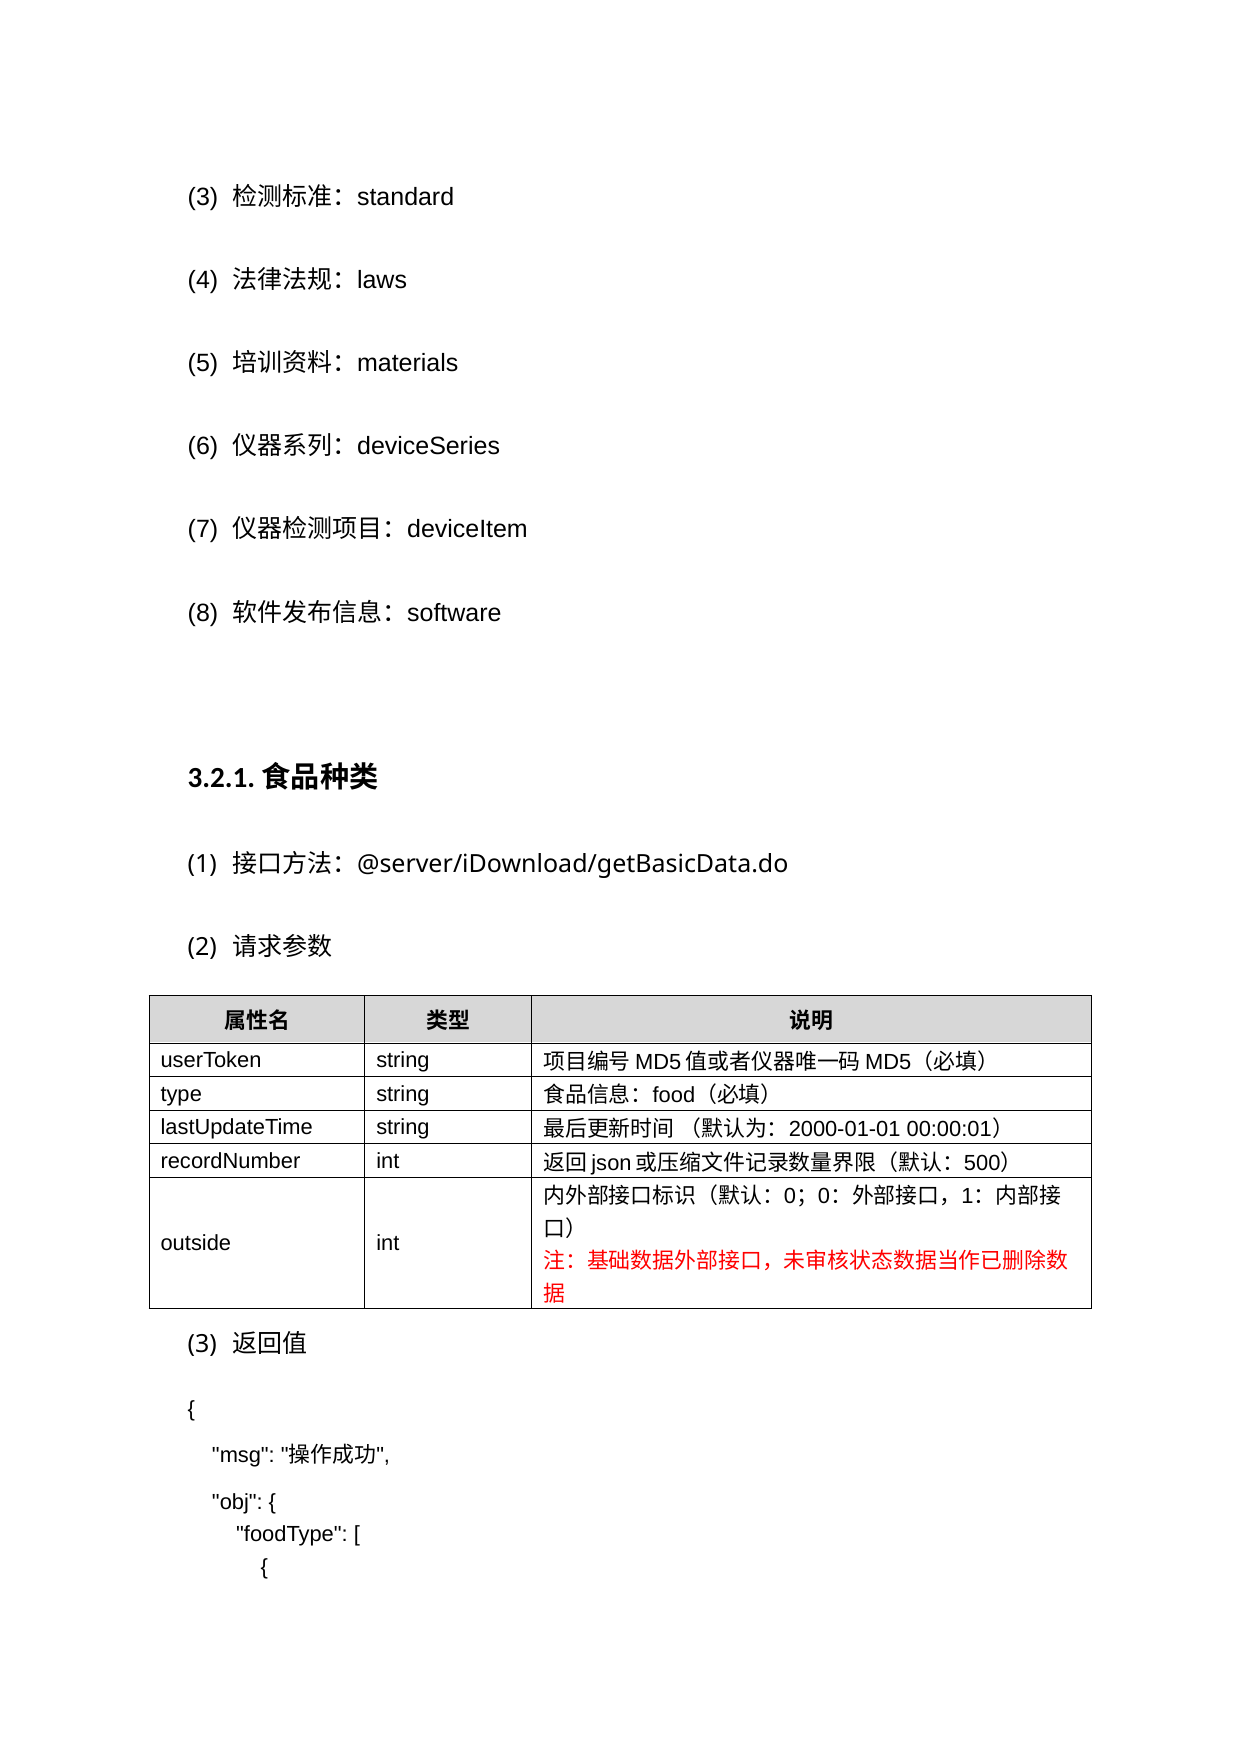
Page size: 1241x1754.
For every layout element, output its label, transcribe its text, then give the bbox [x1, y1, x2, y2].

table_cell recordNumber [150, 1144, 364, 1177]
list 食品种类 [187, 743, 1053, 808]
list 检测标准：standard [187, 162, 1053, 227]
table_cell 返回json或压缩文件记录数量界限（默认：500） [532, 1144, 1091, 1177]
list 接口方法：@server/iDownload/getBasicData.do [187, 829, 1053, 894]
table_cell 项目编号MD5值或者仪器唯一码MD5（必填） [532, 1044, 1091, 1076]
list 法律法规：laws [187, 245, 1053, 310]
table_cell outside [150, 1178, 364, 1308]
list { [187, 1550, 1053, 1583]
list { [187, 1392, 1053, 1424]
table_cell string [365, 1111, 531, 1143]
table_cell int [365, 1178, 531, 1308]
list 培训资料：materials [187, 328, 1053, 393]
table_cell userToken [150, 1044, 364, 1076]
list 返回值 [187, 1309, 1053, 1374]
list "msg": "操作成功", [187, 1437, 1053, 1469]
table_header 说明 [532, 996, 1091, 1042]
list 请求参数 [187, 912, 1053, 977]
table_cell lastUpdateTime [150, 1111, 364, 1143]
table_cell string [365, 1044, 531, 1076]
list 软件发布信息：software [187, 578, 1053, 643]
table_cell int [365, 1144, 531, 1177]
table_cell 最后更新时间 （默认为：2000-01-01 00:00:01） [532, 1111, 1091, 1143]
list 仪器系列：deviceSeries [187, 411, 1053, 476]
list "foodType": [ [187, 1518, 1053, 1550]
list 仪器检测项目：deviceItem [187, 494, 1053, 559]
table_cell type [150, 1077, 364, 1109]
table_header 属性名 [150, 996, 364, 1042]
list "obj": { [187, 1485, 1053, 1518]
table_cell 食品信息：food（必填） [532, 1077, 1091, 1109]
table_cell string [365, 1077, 531, 1109]
table_cell 内外部接口标识（默认：0；0：外部接口，1：内部接口） 注：基础数据外部接口，未审核状态数据当作已删除数据 [532, 1178, 1091, 1308]
table_header 类型 [365, 996, 531, 1042]
